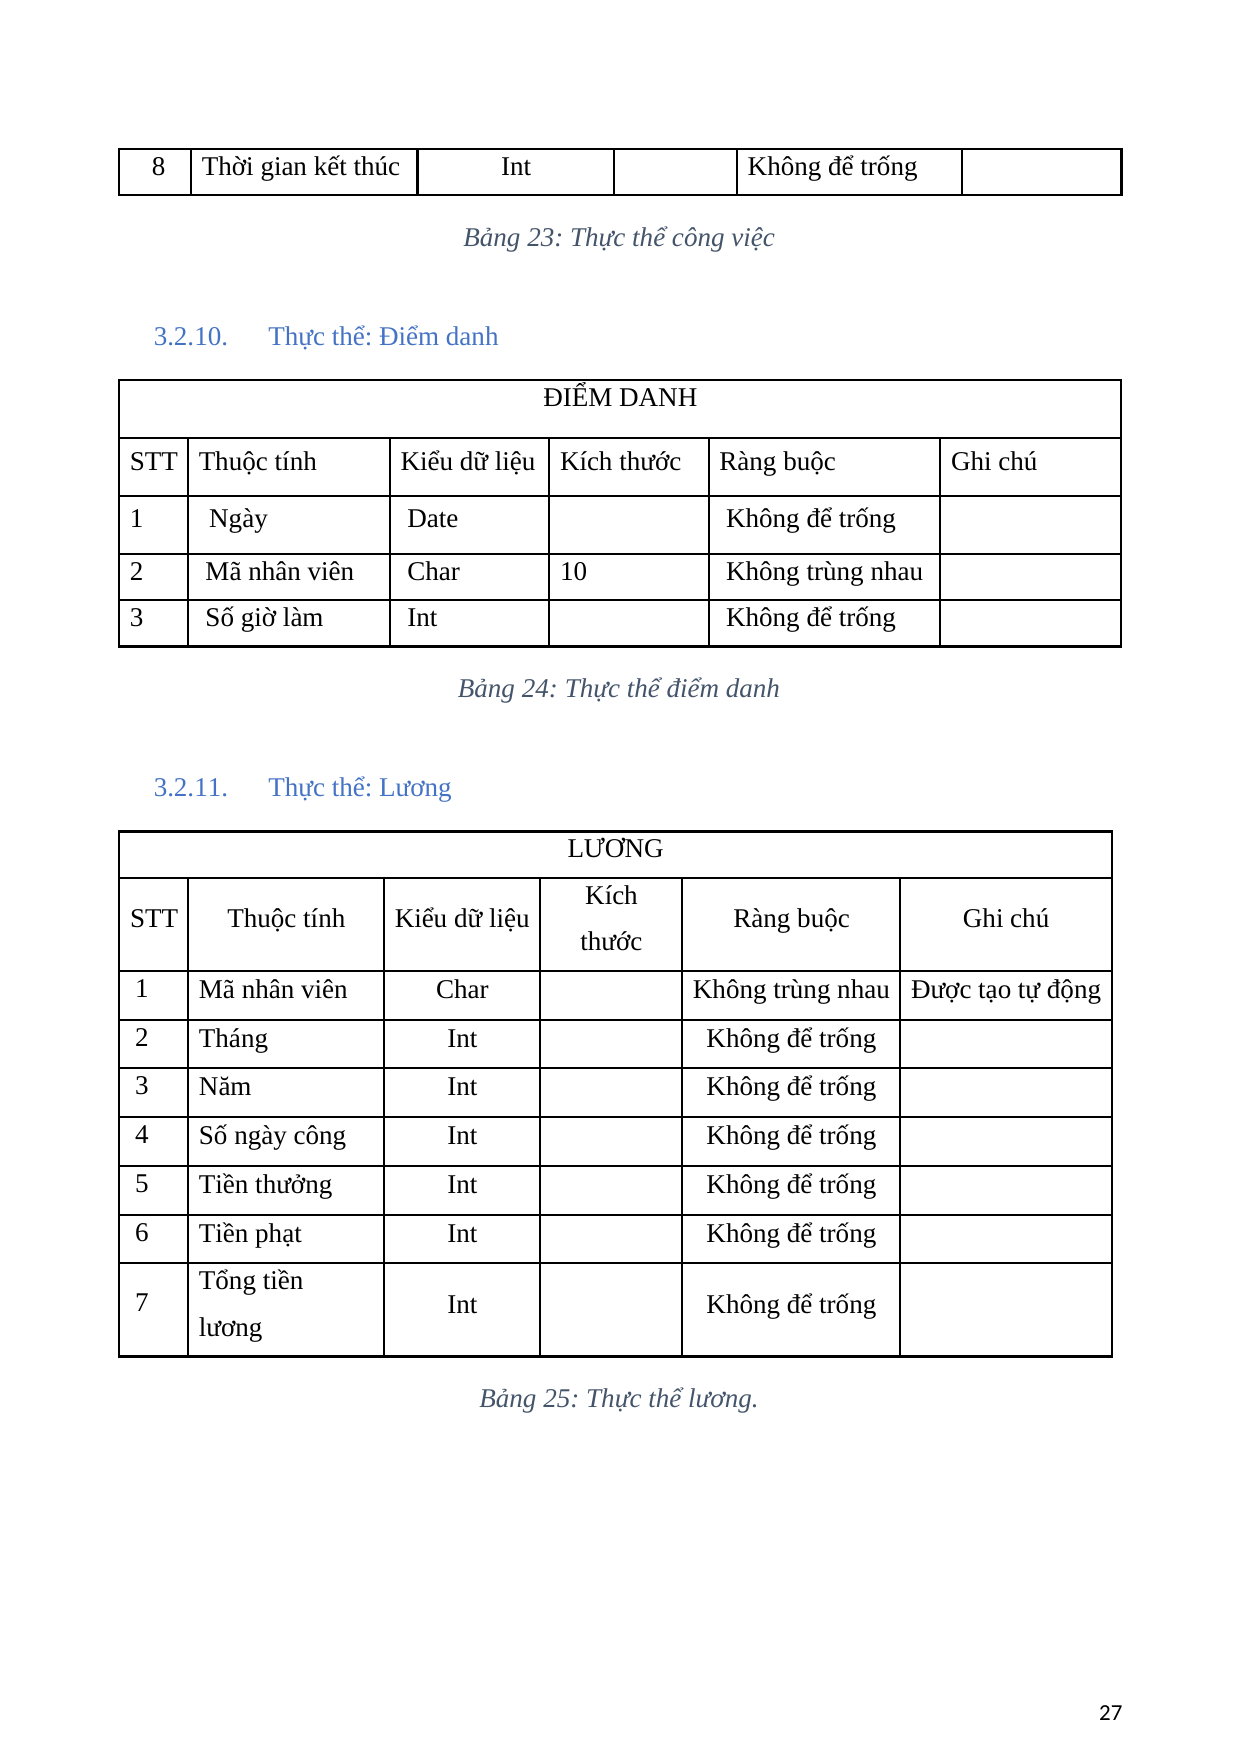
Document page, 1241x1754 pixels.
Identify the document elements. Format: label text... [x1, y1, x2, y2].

table_cell [120, 972, 187, 1018]
table_cell Ngày [189, 497, 389, 553]
table_cell [901, 1264, 1111, 1355]
table_cell Ghi chú [941, 439, 1120, 495]
table_cell Năm [189, 1069, 383, 1116]
table_cell Kích thước [541, 879, 681, 970]
table_cell Không để trống [683, 1264, 899, 1355]
table_cell Mã nhân viên [189, 555, 389, 599]
table_cell Không để trống [683, 1167, 899, 1213]
table_cell [120, 1216, 187, 1262]
table_cell Int [385, 1118, 539, 1165]
table_cell Ràng buộc [683, 879, 899, 970]
table_header LƯƠNG [120, 833, 1111, 877]
table_cell Int [385, 1216, 539, 1262]
table_cell [120, 1118, 187, 1165]
table_cell Không để trống [683, 1021, 899, 1067]
table_cell Ghi chú [901, 879, 1111, 970]
table_cell Char [385, 972, 539, 1018]
table_cell Không để trống [710, 601, 939, 645]
table_cell 1 [120, 497, 187, 553]
table_cell STT [120, 879, 187, 970]
table_cell 8 [120, 150, 190, 194]
table_cell Int [391, 601, 548, 645]
table_cell Số giờ làm [189, 601, 389, 645]
table_cell Int [385, 1167, 539, 1213]
text Bảng 23: Thực thể công việc [118, 221, 1122, 252]
table_cell [901, 1167, 1111, 1213]
text Bảng 25: Thực thể lương. [118, 1382, 1122, 1413]
table_cell 2 [120, 555, 187, 599]
table_cell [901, 1118, 1111, 1165]
table_cell Thuộc tính [189, 439, 389, 495]
table_cell Thời gian kết thúc [192, 150, 416, 194]
table_cell [120, 1264, 187, 1355]
table_cell Int [385, 1069, 539, 1116]
table_cell Không để trống [683, 1216, 899, 1262]
table_cell Int [385, 1264, 539, 1355]
table_cell Không để trống [738, 150, 961, 194]
table_cell [941, 601, 1120, 645]
table_cell [541, 972, 681, 1018]
table_cell STT [120, 439, 187, 495]
table_cell Int [385, 1021, 539, 1067]
table_cell [901, 1216, 1111, 1262]
subtitle Thực thể: Lương [118, 771, 1122, 802]
table_cell Tiền thưởng [189, 1167, 383, 1213]
table_cell Kích thước [550, 439, 708, 495]
table_cell Không để trống [710, 497, 939, 553]
table_cell Kiểu dữ liệu [391, 439, 548, 495]
table_cell Kiểu dữ liệu [385, 879, 539, 970]
table_cell 10 [550, 555, 708, 599]
table_cell Tháng [189, 1021, 383, 1067]
table_cell Được tạo tự động [901, 972, 1111, 1018]
table_cell Không để trống [683, 1118, 899, 1165]
table_cell [963, 150, 1120, 194]
table_cell Char [391, 555, 548, 599]
table_cell [120, 1167, 187, 1213]
table_cell Không trùng nhau [683, 972, 899, 1018]
table_cell [541, 1167, 681, 1213]
table_cell Không để trống [683, 1069, 899, 1116]
table_cell Date [391, 497, 548, 553]
table_cell Ràng buộc [710, 439, 939, 495]
table_cell [541, 1118, 681, 1165]
table_cell Không trùng nhau [710, 555, 939, 599]
table_cell [901, 1069, 1111, 1116]
table_header ĐIỂM DANH [120, 381, 1120, 437]
table_cell 3 [120, 601, 187, 645]
subtitle Thực thể: Điểm danh [118, 320, 1122, 351]
table_cell Tiền phạt [189, 1216, 383, 1262]
text Bảng 24: Thực thể điểm danh [118, 672, 1122, 703]
table_cell [120, 1021, 187, 1067]
table_cell [541, 1264, 681, 1355]
table_cell [550, 601, 708, 645]
table_cell [541, 1069, 681, 1116]
table_cell [901, 1021, 1111, 1067]
table_cell [941, 555, 1120, 599]
table_cell [541, 1021, 681, 1067]
table_cell Int [419, 150, 613, 194]
table_cell Thuộc tính [189, 879, 383, 970]
table_cell [120, 1069, 187, 1116]
table_cell [615, 150, 736, 194]
table_cell Mã nhân viên [189, 972, 383, 1018]
table_cell Tổng tiền lương [189, 1264, 383, 1355]
table_cell [550, 497, 708, 553]
table_cell Số ngày công [189, 1118, 383, 1165]
table_cell [541, 1216, 681, 1262]
table_cell [941, 497, 1120, 553]
